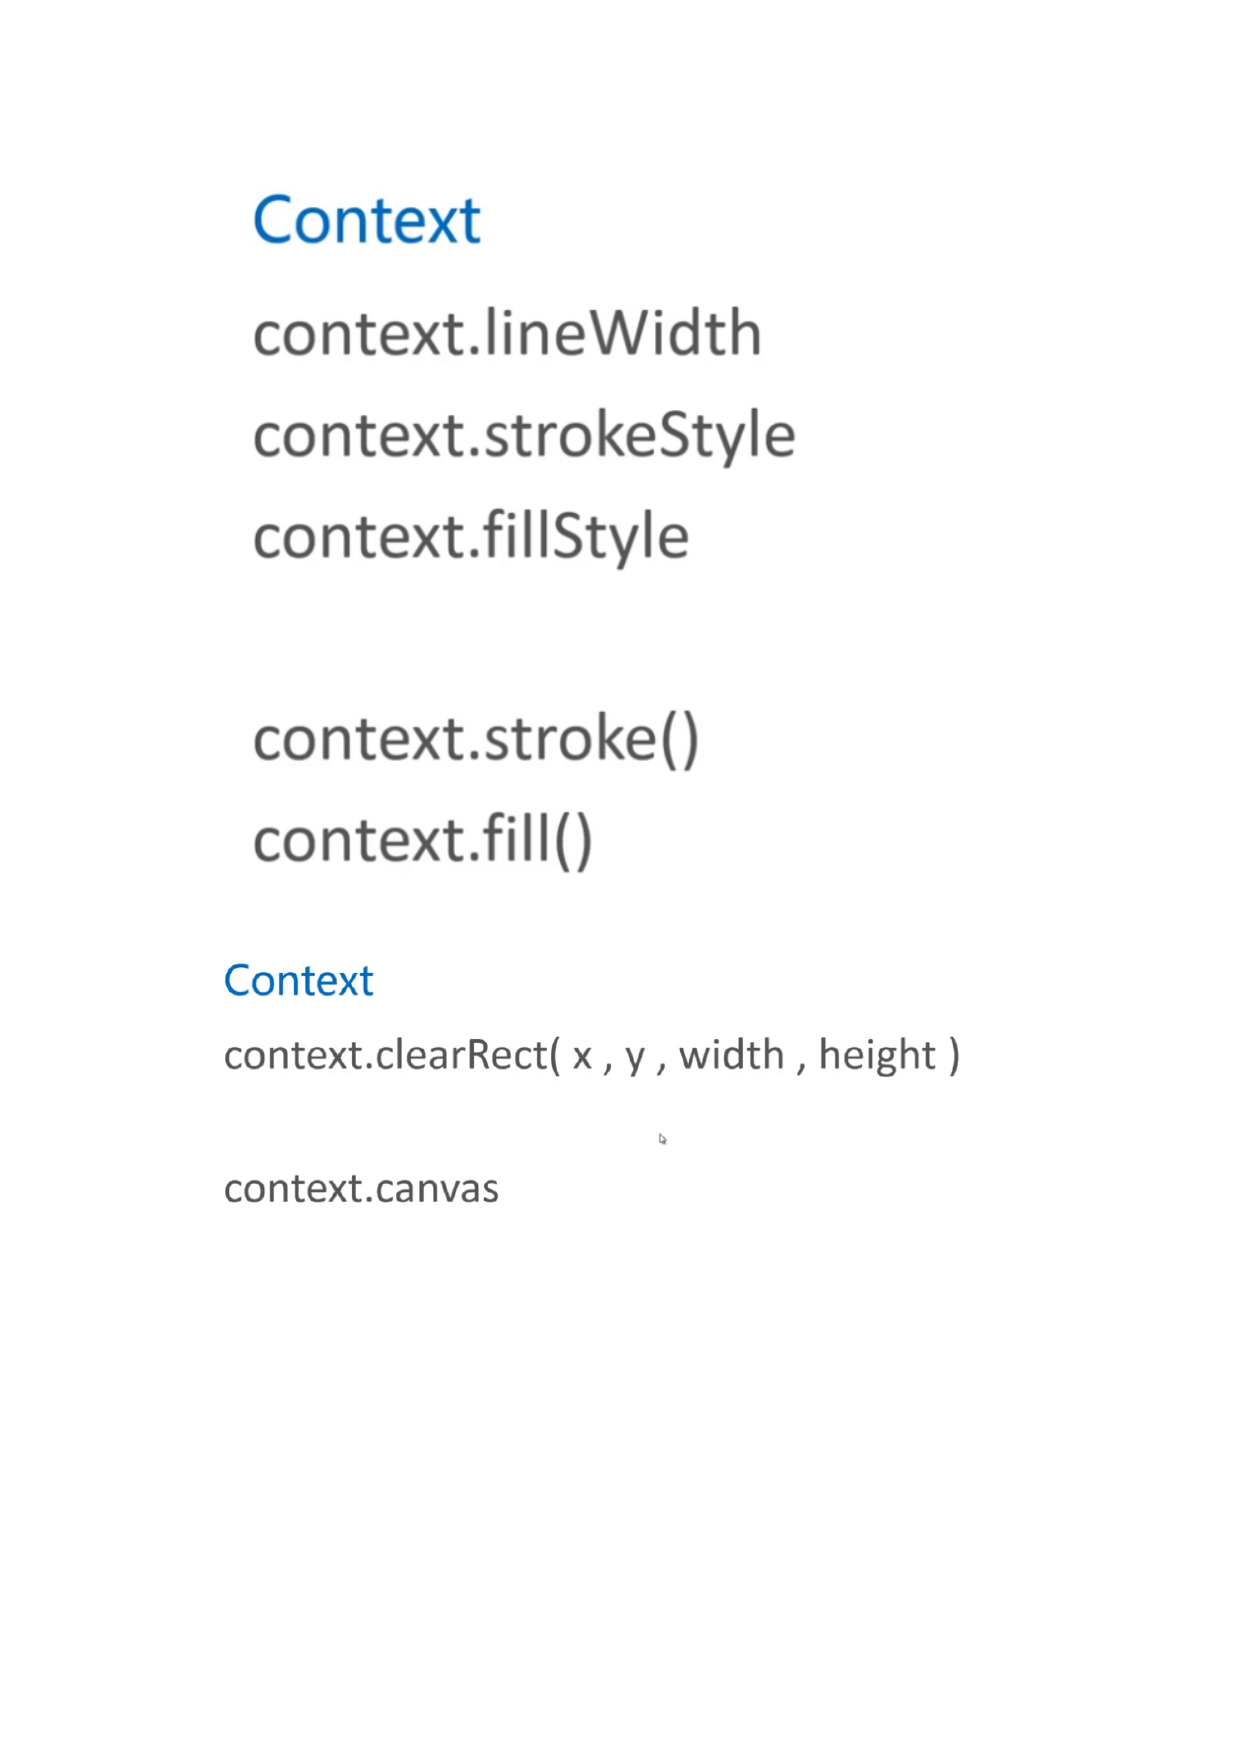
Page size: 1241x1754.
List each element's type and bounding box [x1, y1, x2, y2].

picture [187, 942, 1053, 1253]
picture [187, 162, 882, 915]
